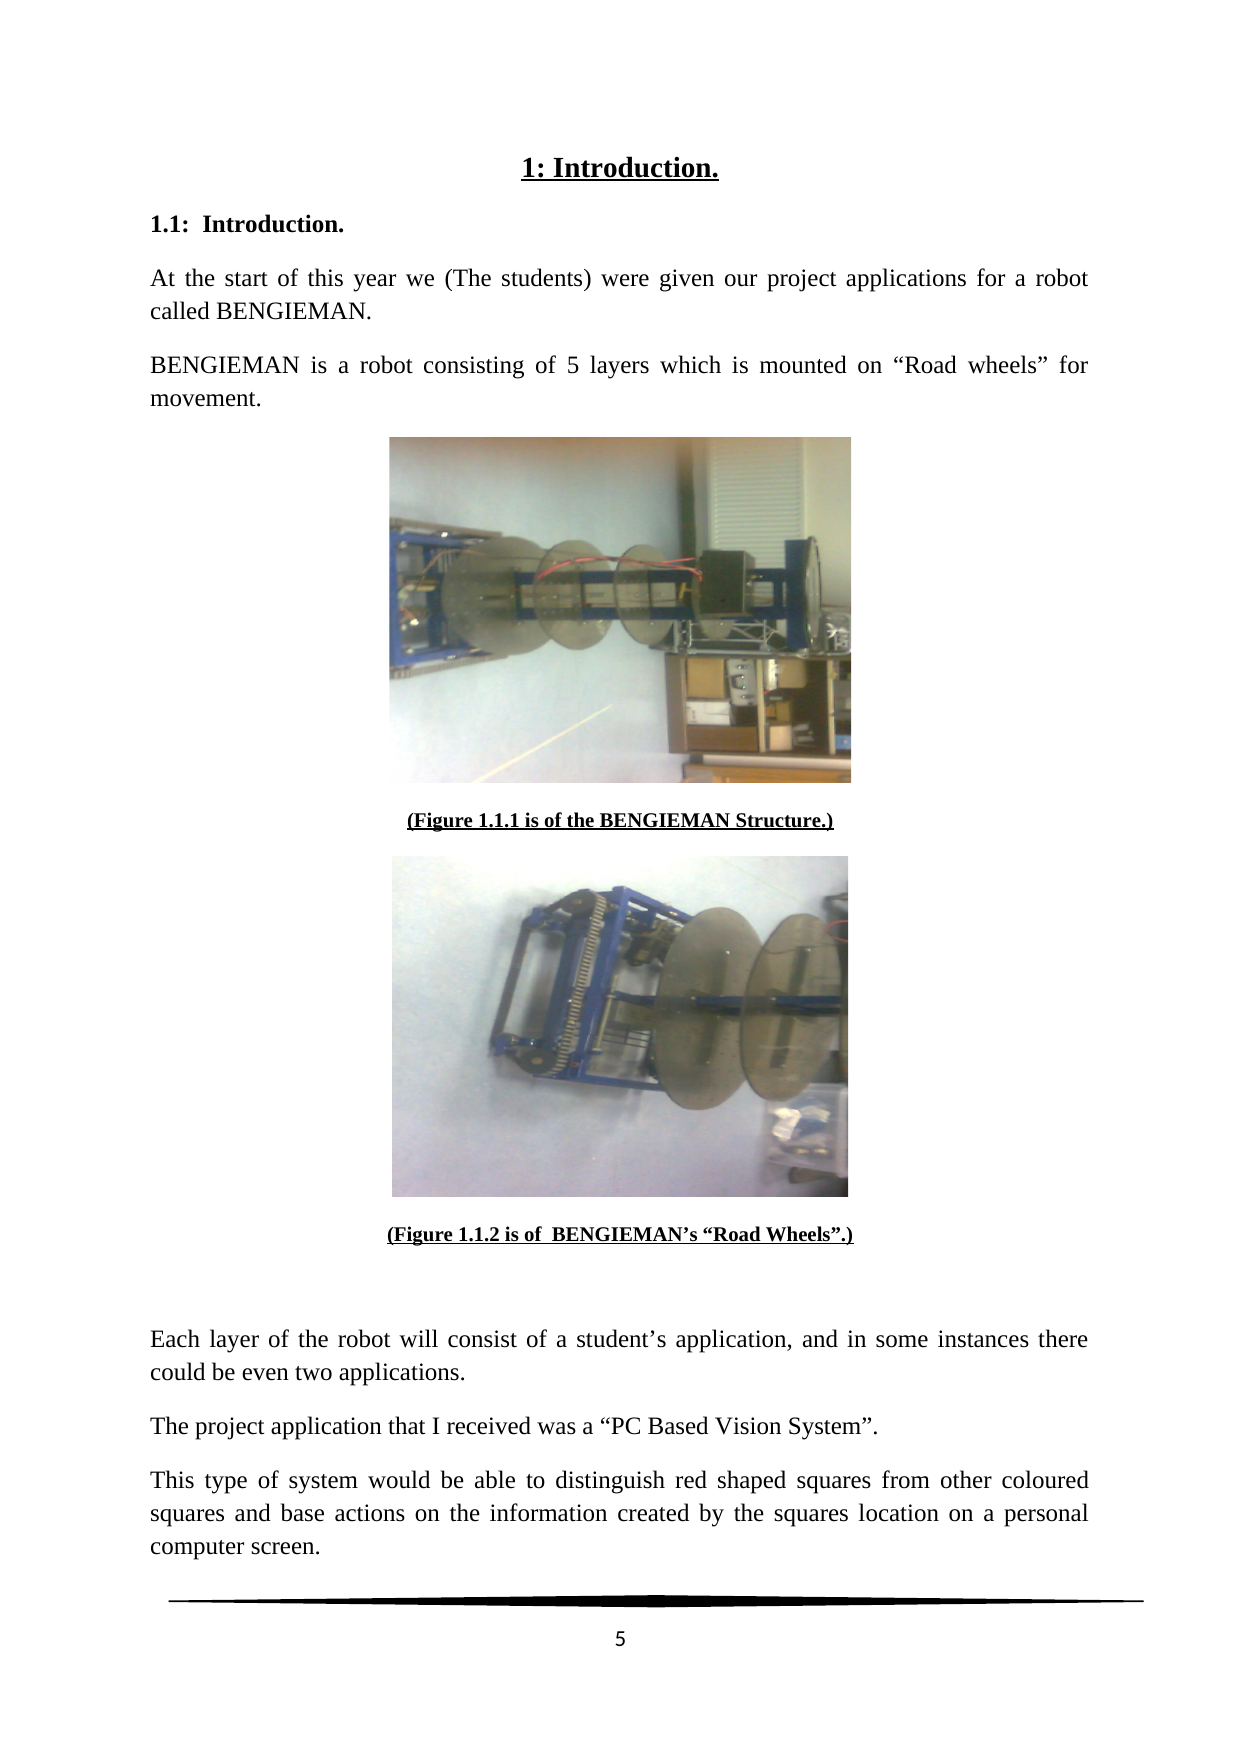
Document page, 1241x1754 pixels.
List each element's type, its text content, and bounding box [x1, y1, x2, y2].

text (Figure 1.1.1 is of the BENGIEMAN Structure.) [150, 807, 1090, 832]
picture [392, 856, 849, 1197]
text BENGIEMAN is a robot consisting of 5 layers which is mounted on “Road wheels” for movement. [150, 350, 1090, 412]
text (Figure 1.1.2 is of BENGIEMAN’s “Road Wheels”.) [150, 1222, 1090, 1246]
text 1.1: Introduction. [150, 209, 1090, 238]
text The project application that I received was a “PC Based Vision System”. [150, 1411, 1090, 1440]
text At the start of this year we (The students) were given our project applications for a robot called BENGIEMAN. [150, 263, 1090, 325]
picture [389, 437, 852, 783]
text This type of system would be able to distinguish red shaped squares from other coloured squares and base actions on the information created by the squares location on a personal computer screen. [150, 1465, 1090, 1560]
text 1: Introduction. [150, 150, 1090, 183]
text Each layer of the robot will consist of a student’s application, and in some instances there could be even two applications. [150, 1324, 1090, 1386]
